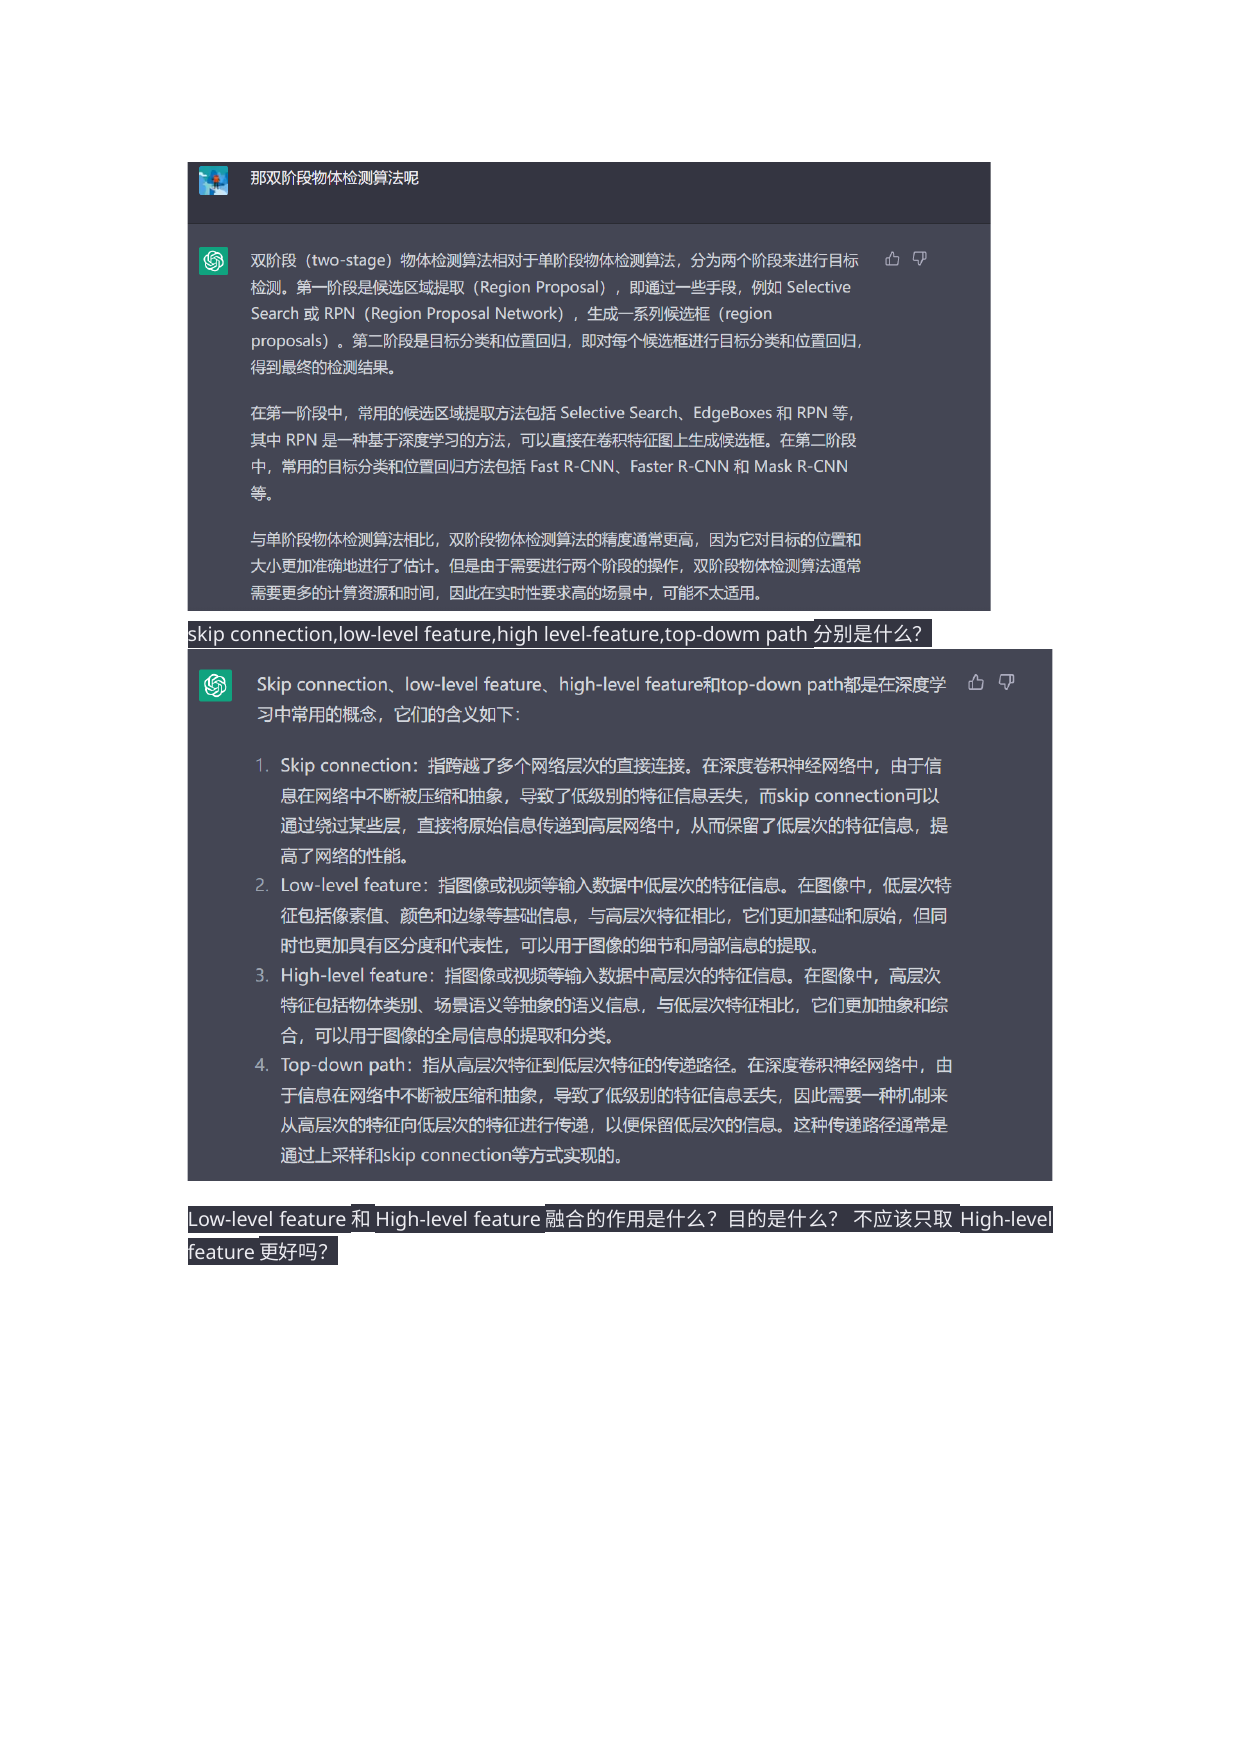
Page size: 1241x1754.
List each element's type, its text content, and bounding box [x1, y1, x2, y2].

picture [187, 649, 1053, 1181]
picture [187, 162, 991, 611]
text skip connection,low-level feature,high level-feature,top-dowm path 分别是什么？ [187, 617, 1053, 649]
text Low-level feature和High-level feature融合的作用是什么？目的是什么？ 不应该只取High-level feature更好吗？ [187, 1202, 1053, 1267]
